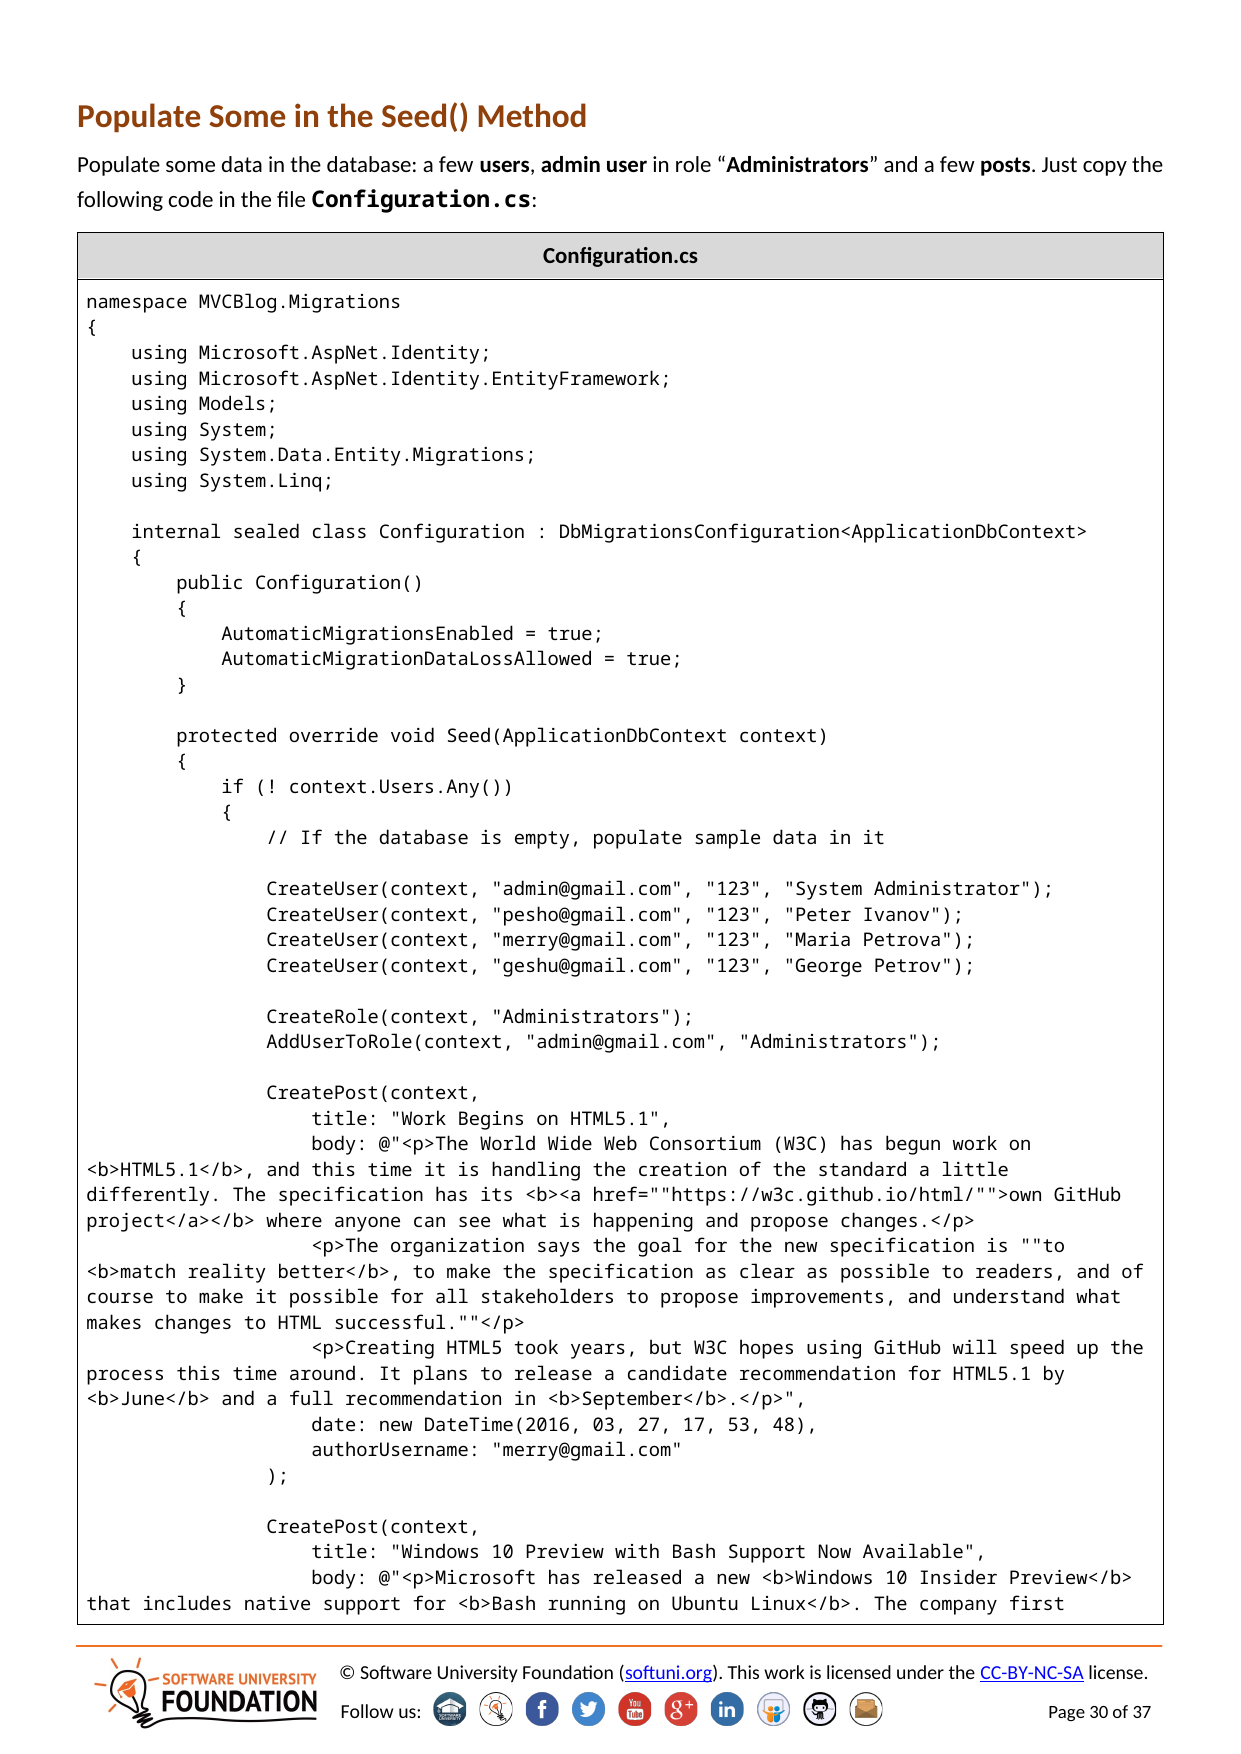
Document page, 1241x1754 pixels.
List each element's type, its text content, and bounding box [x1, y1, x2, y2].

picture [479, 1692, 513, 1726]
picture [803, 1692, 837, 1726]
picture [93, 1656, 317, 1729]
picture [525, 1692, 559, 1726]
picture [757, 1692, 790, 1726]
picture [572, 1692, 605, 1726]
picture [664, 1692, 698, 1726]
subtitle Populate Some in the Seed() Method [77, 95, 1163, 136]
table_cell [78, 280, 1163, 1624]
table_header Configuration.cs [78, 233, 1163, 278]
text Populate some data in the database: a few users, admin user in role “Administrators” and a few posts. Just copy the following code in the file Configuration.cs: [77, 151, 1163, 214]
picture [618, 1692, 652, 1726]
picture [849, 1692, 883, 1726]
picture [433, 1692, 467, 1726]
picture [710, 1692, 744, 1726]
